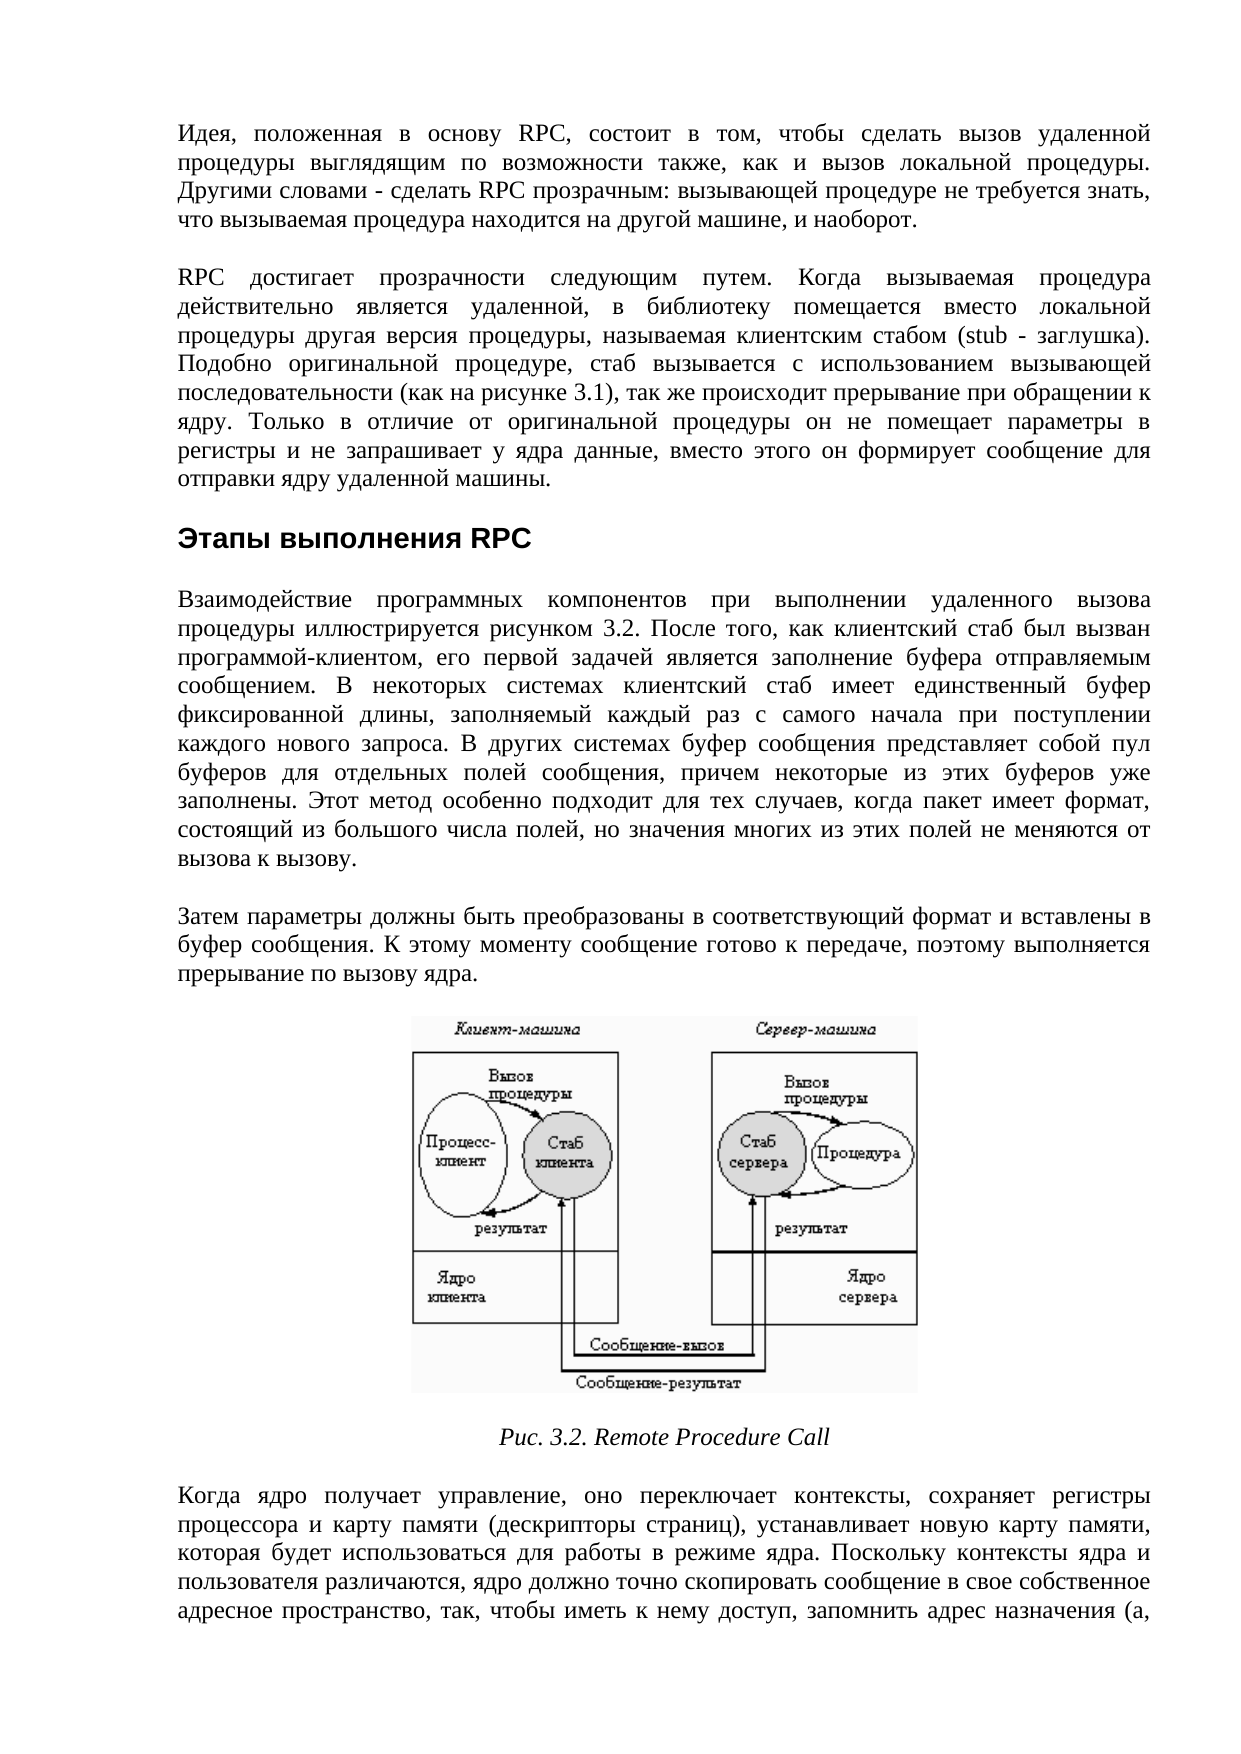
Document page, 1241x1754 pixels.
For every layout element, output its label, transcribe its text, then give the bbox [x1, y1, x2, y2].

text Затем параметры должны быть преобразованы в соответствующий формат и вставлены в буфер сообщения. К этому моменту сообщение готово к передаче, поэтому выполняется прерывание по вызову ядра. [177, 901, 1152, 987]
text RPC достигает прозрачности следующим путем. Когда вызываемая процедура действительно является удаленной, в библиотеку помещается вместо локальной процедуры другая версия процедуры, называемая клиентским стабом (stub - заглушка). Подобно оригинальной процедуре, стаб вызывается с использованием вызывающей последовательности (как на рисунке 3.1), так же происходит прерывание при обращении к ядру. Только в отличие от оригинальной процедуры он не помещает параметры в регистры и не запрашивает у ядра данные, вместо этого он формирует сообщение для отправки ядру удаленной машины. [177, 262, 1152, 492]
text Идея, положенная в основу RPC, состоит в том, чтобы сделать вызов удаленной процедуры выглядящим по возможности также, как и вызов локальной процедуры. Другими словами - сделать RPC прозрачным: вызывающей процедуре не требуется знать, что вызываемая процедура находится на другой машине, и наоборот. [177, 118, 1152, 233]
text Взаимодействие программных компонентов при выполнении удаленного вызова процедуры иллюстрируется рисунком 3.2. После того, как клиентский стаб был вызван программой-клиентом, его первой задачей является заполнение буфера отправляемым сообщением. В некоторых системах клиентский стаб имеет единственный буфер фиксированной длины, заполняемый каждый раз с самого начала при поступлении каждого нового запроса. В других системах буфер сообщения представляет собой пул буферов для отдельных полей сообщения, причем некоторые из этих буферов уже заполнены. Этот метод особенно подходит для тех случаев, когда пакет имеет формат, состоящий из большого числа полей, но значения многих из этих полей не меняются от вызова к вызову. [177, 584, 1152, 872]
picture [411, 1016, 918, 1393]
text Рис. 3.2. Remote Procedure Call [177, 1422, 1152, 1451]
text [177, 1480, 1152, 1624]
text Этапы выполнения RPC [177, 521, 1152, 555]
